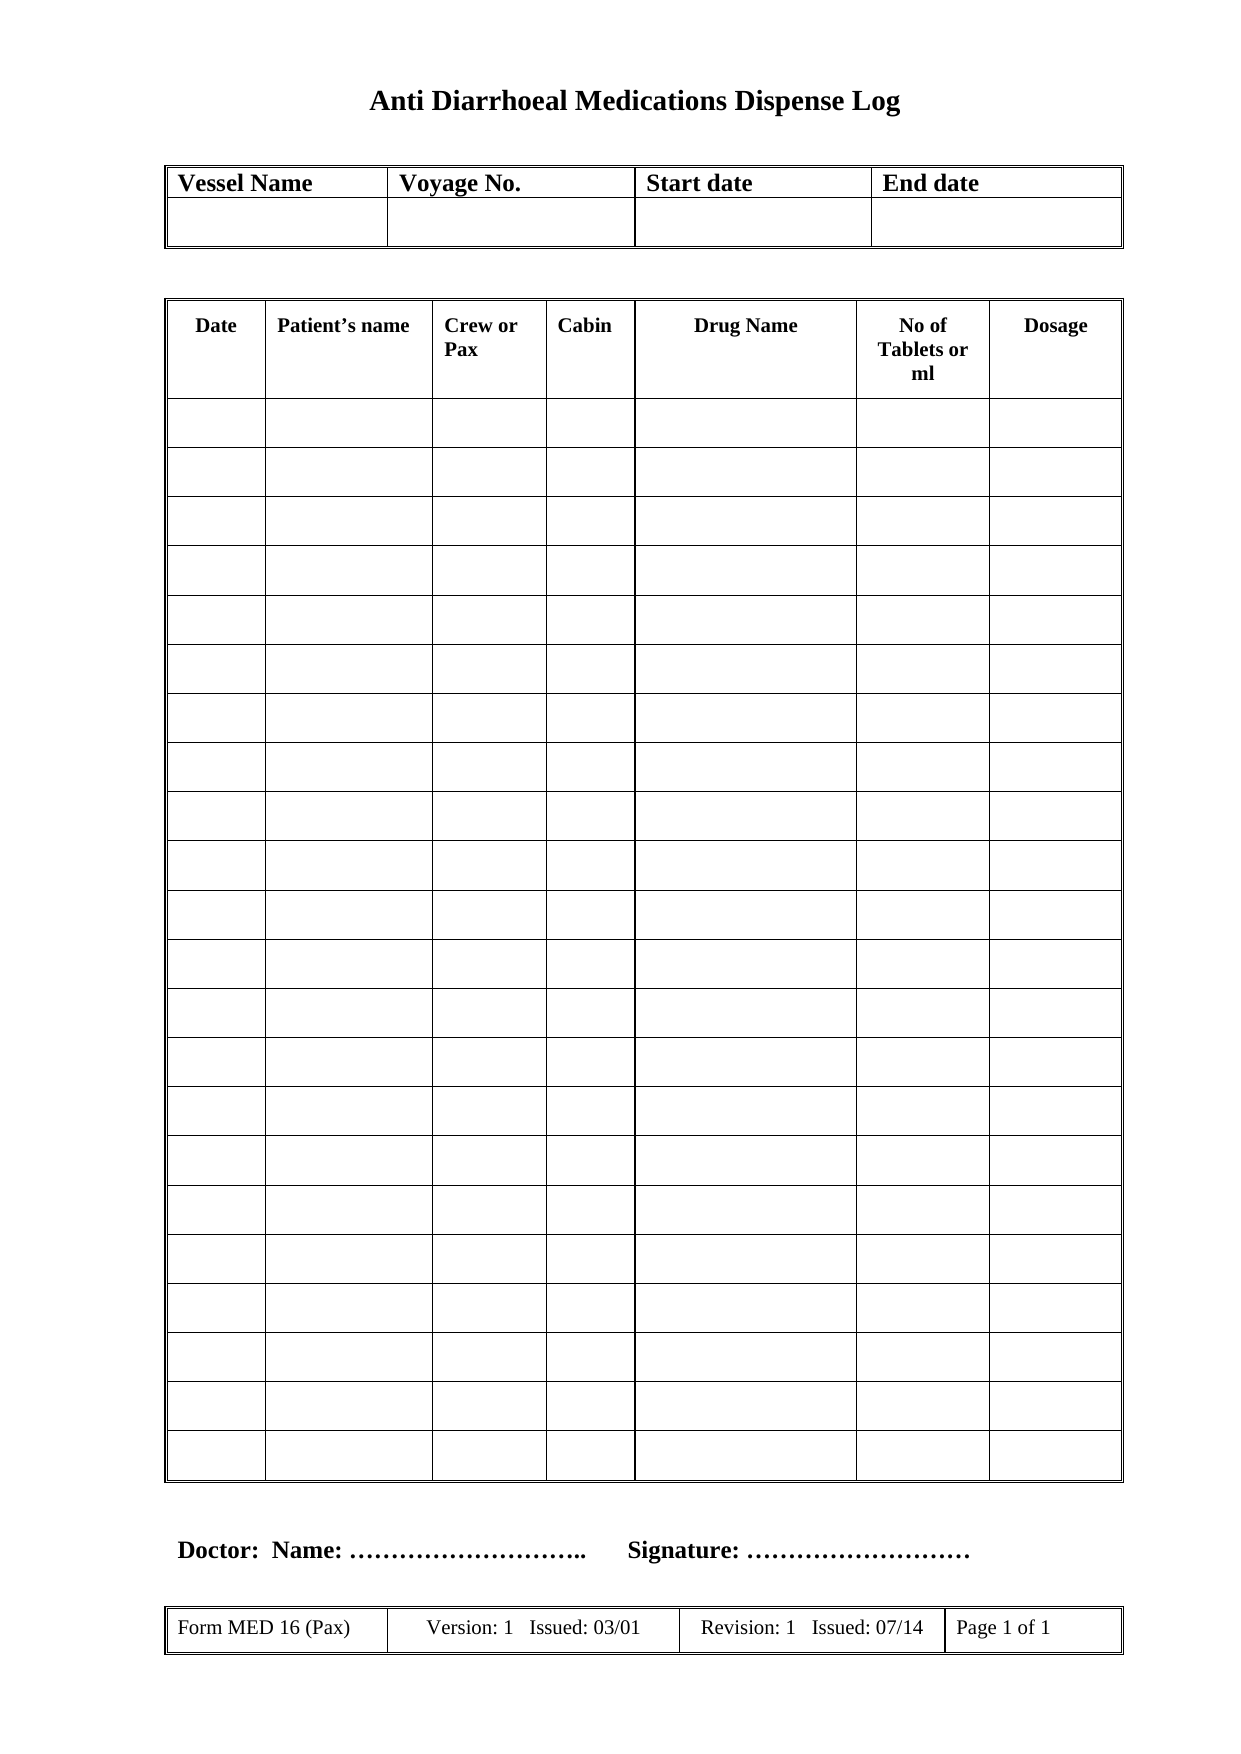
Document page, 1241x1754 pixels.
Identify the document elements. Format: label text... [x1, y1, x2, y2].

table_cell [636, 989, 856, 1037]
table_cell [990, 596, 1121, 644]
table_header Crew or Pax [433, 301, 546, 398]
table_cell [433, 596, 546, 644]
table_cell [433, 1186, 546, 1234]
table_cell [168, 198, 387, 246]
table_cell [857, 694, 989, 742]
table_cell [266, 1038, 432, 1086]
table_cell [266, 1087, 432, 1135]
table_header Date [168, 301, 265, 398]
table_cell [857, 596, 989, 644]
table_cell [266, 497, 432, 545]
table_cell [547, 1038, 634, 1086]
table_cell [636, 891, 856, 939]
table_cell [636, 645, 856, 693]
table_cell [857, 891, 989, 939]
table_cell [636, 940, 856, 988]
table_cell [433, 1235, 546, 1283]
table_cell [168, 1235, 265, 1283]
table_cell [636, 792, 856, 840]
table_header Vessel Name [168, 168, 387, 197]
table_cell [433, 1038, 546, 1086]
table_cell [990, 1186, 1121, 1234]
table_cell [168, 841, 265, 889]
table_cell [266, 743, 432, 791]
table_cell [636, 1333, 856, 1381]
table_cell [266, 399, 432, 447]
table_cell [990, 399, 1121, 447]
table_cell [636, 448, 856, 496]
table_cell [857, 1431, 989, 1479]
table_cell [433, 497, 546, 545]
table_cell [857, 1235, 989, 1283]
table_cell [857, 743, 989, 791]
table_cell [266, 546, 432, 594]
table_cell [168, 1431, 265, 1479]
table_cell [857, 792, 989, 840]
table_cell [168, 1087, 265, 1135]
table_cell [857, 448, 989, 496]
table_cell [547, 1333, 634, 1381]
table_cell [857, 1087, 989, 1135]
table_cell [266, 1186, 432, 1234]
table_cell [857, 1136, 989, 1184]
table_cell [636, 399, 856, 447]
table_cell [433, 399, 546, 447]
table_cell [636, 596, 856, 644]
table_cell [433, 645, 546, 693]
table_cell [990, 694, 1121, 742]
table_cell [168, 694, 265, 742]
table_cell [857, 399, 989, 447]
table_cell [266, 792, 432, 840]
table_cell [636, 1136, 856, 1184]
table_cell [266, 448, 432, 496]
table_cell [547, 546, 634, 594]
table_cell [547, 1235, 634, 1283]
table_header Patient’s name [266, 301, 432, 398]
table_cell [433, 1431, 546, 1479]
table_cell [433, 1087, 546, 1135]
table_cell [266, 694, 432, 742]
table_cell [636, 546, 856, 594]
table_cell [857, 841, 989, 889]
text Doctor: Name: ……………………….. Signature: ……………………… [177, 1535, 1092, 1564]
table_cell [857, 1186, 989, 1234]
table_cell [636, 1186, 856, 1234]
table_cell [433, 1284, 546, 1332]
table_cell [547, 645, 634, 693]
table_cell [168, 399, 265, 447]
table_cell [168, 1186, 265, 1234]
table_cell [433, 448, 546, 496]
table_cell [266, 1382, 432, 1430]
table_cell [990, 1382, 1121, 1430]
table_cell [857, 497, 989, 545]
table_cell [857, 1284, 989, 1332]
table_cell [857, 1038, 989, 1086]
table_cell [266, 989, 432, 1037]
table_cell [636, 1038, 856, 1086]
table_cell [168, 1038, 265, 1086]
table_cell [990, 841, 1121, 889]
table_header End date [872, 168, 1121, 197]
table_cell [266, 1431, 432, 1479]
table_cell [547, 448, 634, 496]
table_cell [433, 694, 546, 742]
table_cell [990, 1087, 1121, 1135]
table_cell [433, 841, 546, 889]
table_cell [547, 497, 634, 545]
table_cell [636, 1235, 856, 1283]
table_cell [547, 940, 634, 988]
table_cell [168, 596, 265, 644]
table_cell [433, 989, 546, 1037]
table_cell [168, 1136, 265, 1184]
table_cell [547, 1431, 634, 1479]
table_cell [990, 1038, 1121, 1086]
table_cell [168, 940, 265, 988]
table_cell [168, 743, 265, 791]
table_cell [266, 841, 432, 889]
table_header No of Tablets or ml [857, 301, 989, 398]
table_cell [547, 743, 634, 791]
table_cell [168, 546, 265, 594]
table_cell [433, 1382, 546, 1430]
table_cell [636, 1431, 856, 1479]
table_cell [990, 645, 1121, 693]
table_cell [547, 841, 634, 889]
table_cell [168, 891, 265, 939]
table_cell [547, 1087, 634, 1135]
table_cell [636, 1087, 856, 1135]
table_cell [857, 1382, 989, 1430]
table_cell [433, 1333, 546, 1381]
table_cell [857, 1333, 989, 1381]
table_cell [547, 1284, 634, 1332]
table_cell [168, 645, 265, 693]
table_cell [433, 743, 546, 791]
table_cell [636, 497, 856, 545]
table_cell [547, 989, 634, 1037]
table_cell [990, 1333, 1121, 1381]
table_cell [990, 891, 1121, 939]
table_cell [990, 743, 1121, 791]
table_cell [433, 940, 546, 988]
table_cell [636, 841, 856, 889]
table_cell [168, 1382, 265, 1430]
table_header Voyage No. [388, 168, 634, 197]
table_cell [990, 448, 1121, 496]
table_header Start date [636, 168, 871, 197]
subtitle Anti Diarrhoeal Medications Dispense Log [177, 83, 1092, 117]
table_cell [547, 694, 634, 742]
table_cell [636, 694, 856, 742]
table_cell [636, 743, 856, 791]
table_cell [266, 596, 432, 644]
table_cell [388, 198, 634, 246]
table_cell [857, 645, 989, 693]
table_cell [266, 645, 432, 693]
table_cell [547, 1186, 634, 1234]
table_cell [547, 596, 634, 644]
table_cell [266, 891, 432, 939]
table_cell [266, 1284, 432, 1332]
table_cell [636, 198, 871, 246]
table_cell [857, 546, 989, 594]
table_cell [168, 989, 265, 1037]
table_cell [168, 792, 265, 840]
table_cell [990, 989, 1121, 1037]
table_cell [266, 1235, 432, 1283]
table_cell [990, 497, 1121, 545]
table_cell [266, 940, 432, 988]
table_cell [857, 940, 989, 988]
table_cell [168, 448, 265, 496]
table_header Drug Name [636, 301, 856, 398]
table_cell [433, 792, 546, 840]
table_cell [990, 940, 1121, 988]
table_cell [433, 1136, 546, 1184]
table_cell [547, 399, 634, 447]
table_cell [636, 1382, 856, 1430]
table_cell [433, 891, 546, 939]
table_cell [872, 198, 1121, 246]
table_cell [990, 1235, 1121, 1283]
table_cell [547, 1136, 634, 1184]
table_cell [547, 891, 634, 939]
table_cell [547, 1382, 634, 1430]
table_cell [433, 546, 546, 594]
table_cell [636, 1284, 856, 1332]
table_cell [857, 989, 989, 1037]
table_cell [990, 792, 1121, 840]
table_cell [547, 792, 634, 840]
table_cell [990, 1284, 1121, 1332]
table_cell [990, 546, 1121, 594]
table_cell [168, 1284, 265, 1332]
table_cell [168, 1333, 265, 1381]
table_cell [266, 1136, 432, 1184]
table_cell [168, 497, 265, 545]
table_cell [266, 1333, 432, 1381]
table_cell [990, 1136, 1121, 1184]
table_cell [990, 1431, 1121, 1479]
table_header Dosage [990, 301, 1121, 398]
table_header Cabin [547, 301, 634, 398]
